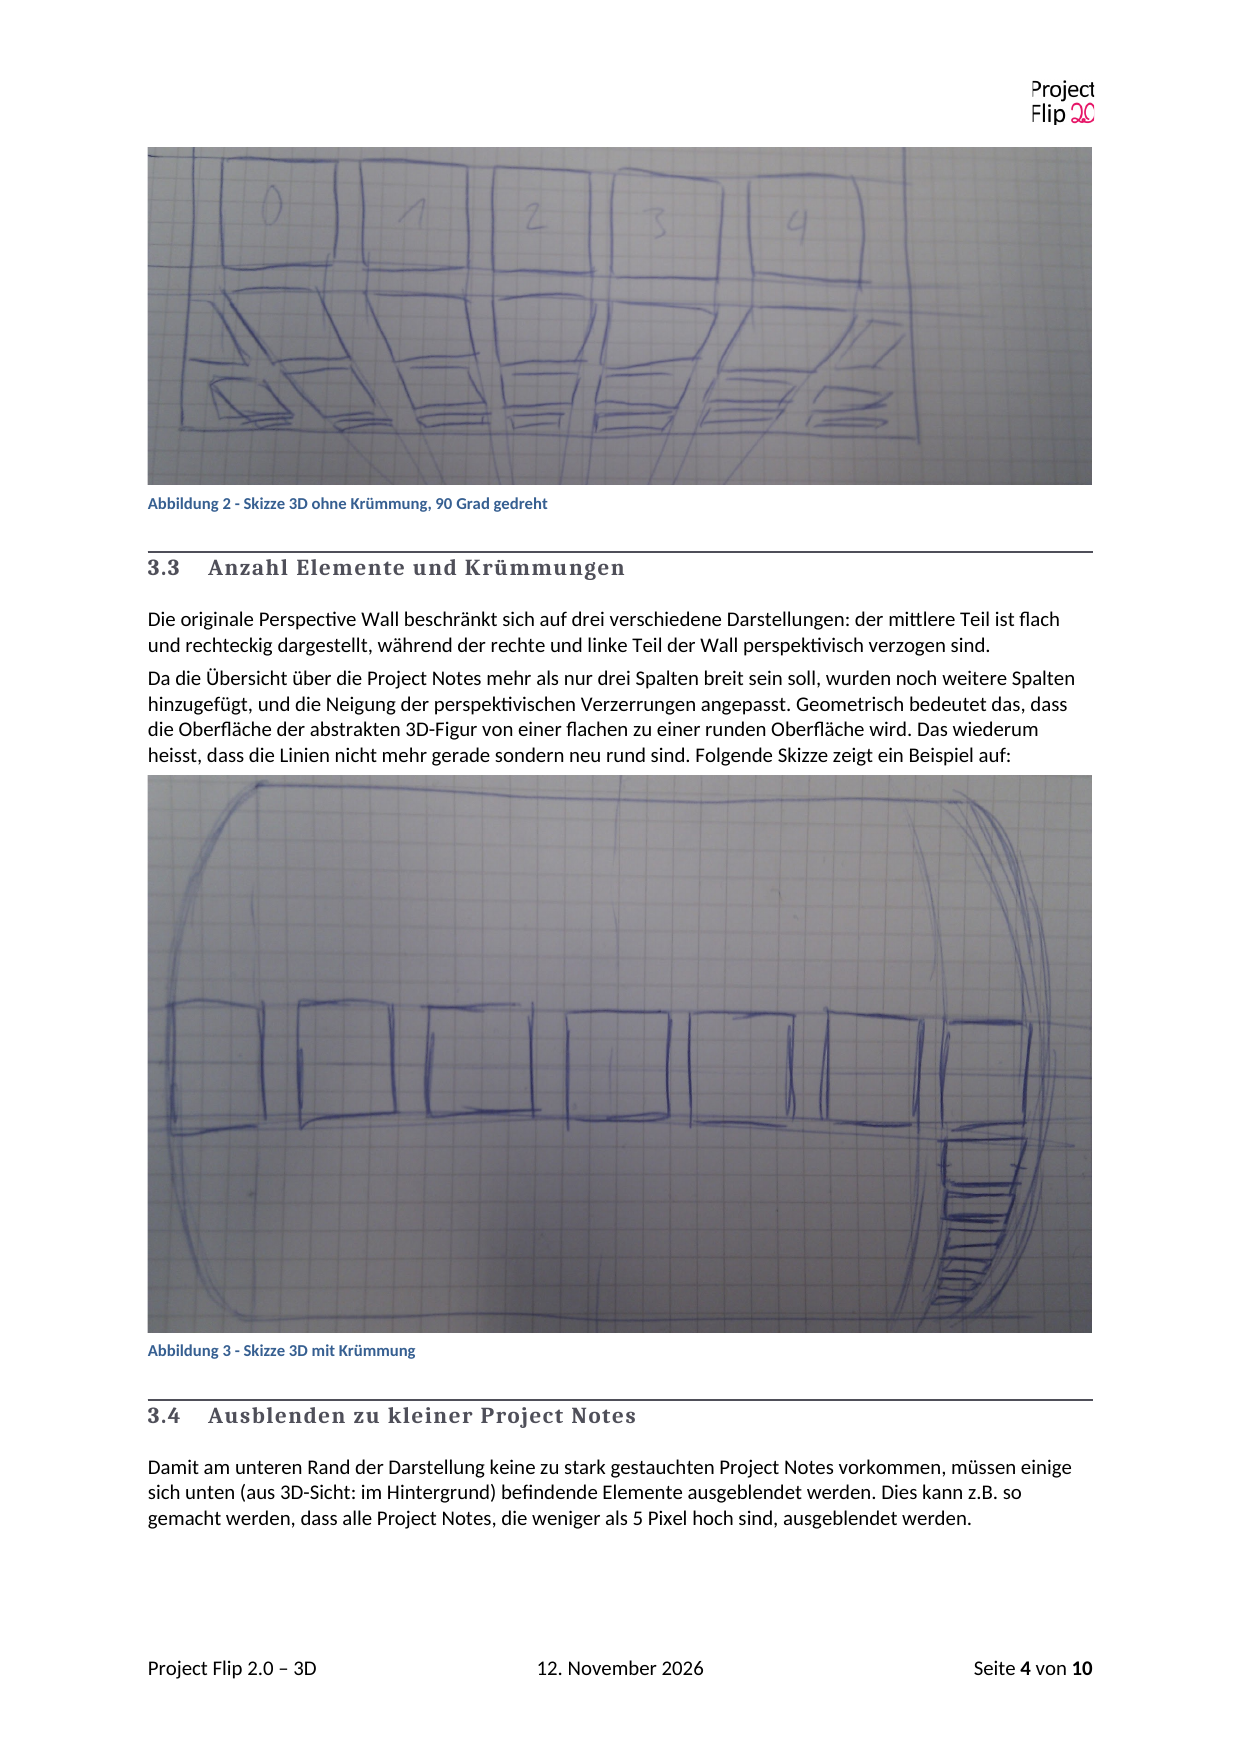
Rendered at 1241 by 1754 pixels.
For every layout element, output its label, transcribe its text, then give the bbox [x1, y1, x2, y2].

text Da die Übersicht über die Project Notes mehr als nur drei Spalten breit sein soll, wurden noch weitere Spalten hinzugefügt, und die Neigung der perspektivischen Verzerrungen angepasst. Geometrisch bedeutet das, dass die Oberfläche der abstrakten 3D-Figur von einer flachen zu einer runden Oberfläche wird. Das wiederum heisst, dass die Linien nicht mehr gerade sondern neu rund sind. Folgende Skizze zeigt ein Beispiel auf: [148, 666, 1093, 767]
picture [147, 775, 1092, 1333]
text Abbildung 3 - Skizze 3D mit Krümmung [148, 1341, 1093, 1361]
text Abbildung 2 - Skizze 3D ohne Krümmung, 90 Grad gedreht [148, 493, 1093, 513]
subtitle Anzahl Elemente und Krümmungen [148, 553, 1093, 581]
picture [147, 147, 1092, 485]
subtitle Ausblenden zu kleiner Project Notes [148, 1401, 1093, 1429]
text Damit am unteren Rand der Darstellung keine zu stark gestauchten Project Notes vorkommen, müssen einige sich unten (aus 3D-Sicht: im Hintergrund) befindende Elemente ausgeblendet werden. Dies kann z.B. so gemacht werden, dass alle Project Notes, die weniger als 5 Pixel hoch sind, ausgeblendet werden. [148, 1454, 1093, 1530]
text Die originale Perspective Wall beschränkt sich auf drei verschiedene Darstellungen: der mittlere Teil ist flach und rechteckig dargestellt, während der rechte und linke Teil der Wall perspektivisch verzogen sind. [148, 606, 1093, 657]
picture [1081, 79, 1097, 124]
